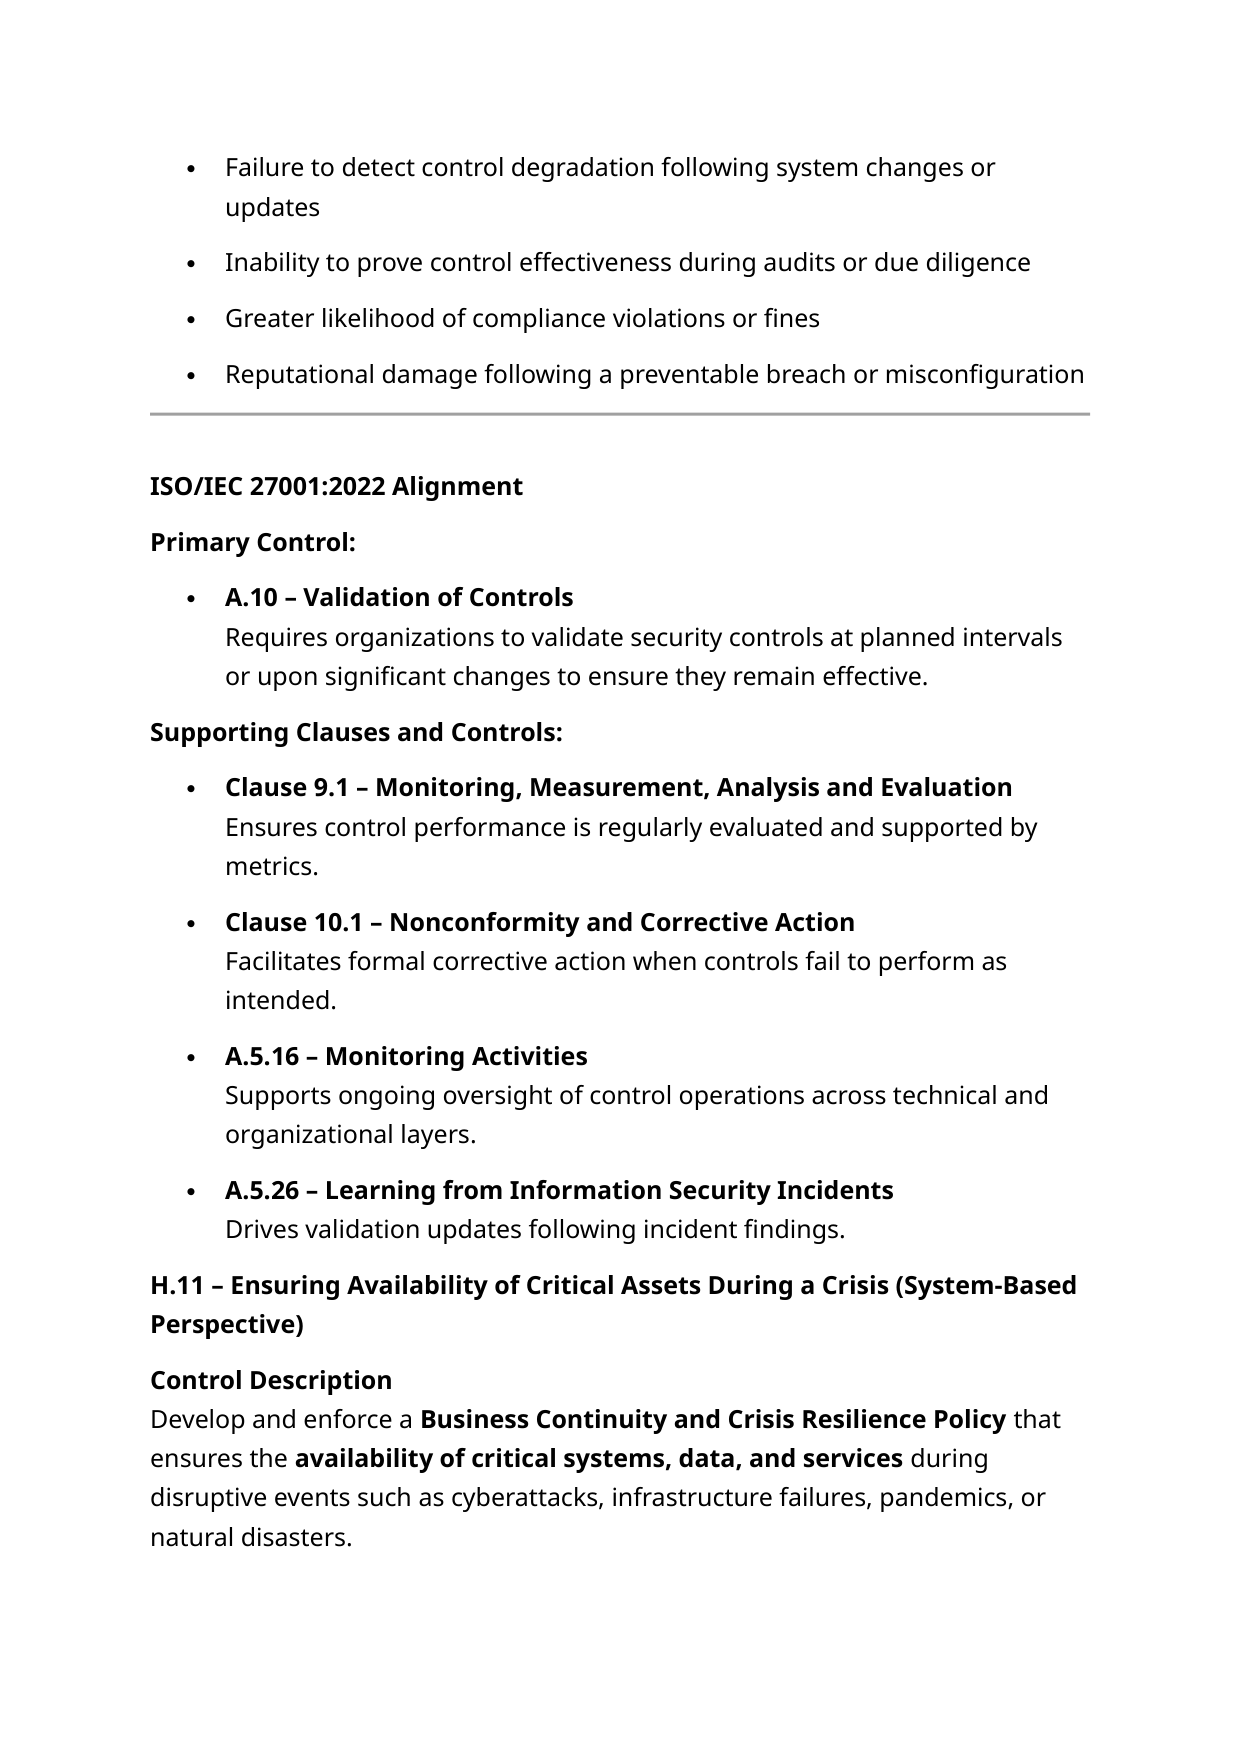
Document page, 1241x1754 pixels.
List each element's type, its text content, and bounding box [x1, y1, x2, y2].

list Clause 9.1 – Monitoring, Measurement, Analysis and Evaluation Ensures control performance is regularly evaluated and supported by metrics. [187, 770, 1090, 882]
list Inability to prove control effectiveness during audits or due diligence [187, 245, 1090, 279]
list Greater likelihood of compliance violations or fines [187, 301, 1090, 335]
list Failure to detect control degradation following system changes or updates [187, 150, 1090, 223]
list A.5.26 – Learning from Information Security Incidents Drives validation updates following incident findings. [187, 1172, 1090, 1246]
text ISO/IEC 27001:2022 Alignment [150, 468, 1090, 502]
text Primary Control: [150, 524, 1090, 558]
list Reputational damage following a preventable breach or misconfiguration [187, 357, 1090, 391]
list Clause 10.1 – Nonconformity and Corrective Action Facilitates formal corrective action when controls fail to perform as intended. [187, 904, 1090, 1017]
list A.5.16 – Monitoring Activities Supports ongoing oversight of control operations across technical and organizational layers. [187, 1038, 1090, 1151]
list A.10 – Validation of Controls Requires organizations to validate security controls at planned intervals or upon significant changes to ensure they remain effective. [187, 580, 1090, 692]
text H.11 – Ensuring Availability of Critical Assets During a Crisis (System-Based Perspective) [150, 1267, 1090, 1341]
text Control Description Develop and enforce a Business Continuity and Crisis Resilience Policy that ensures the availability of critical systems, data, and services during disruptive events such as cyberattacks, infrastructure failures, pandemics, or natural disasters. [150, 1362, 1090, 1553]
text Supporting Clauses and Controls: [150, 714, 1090, 748]
